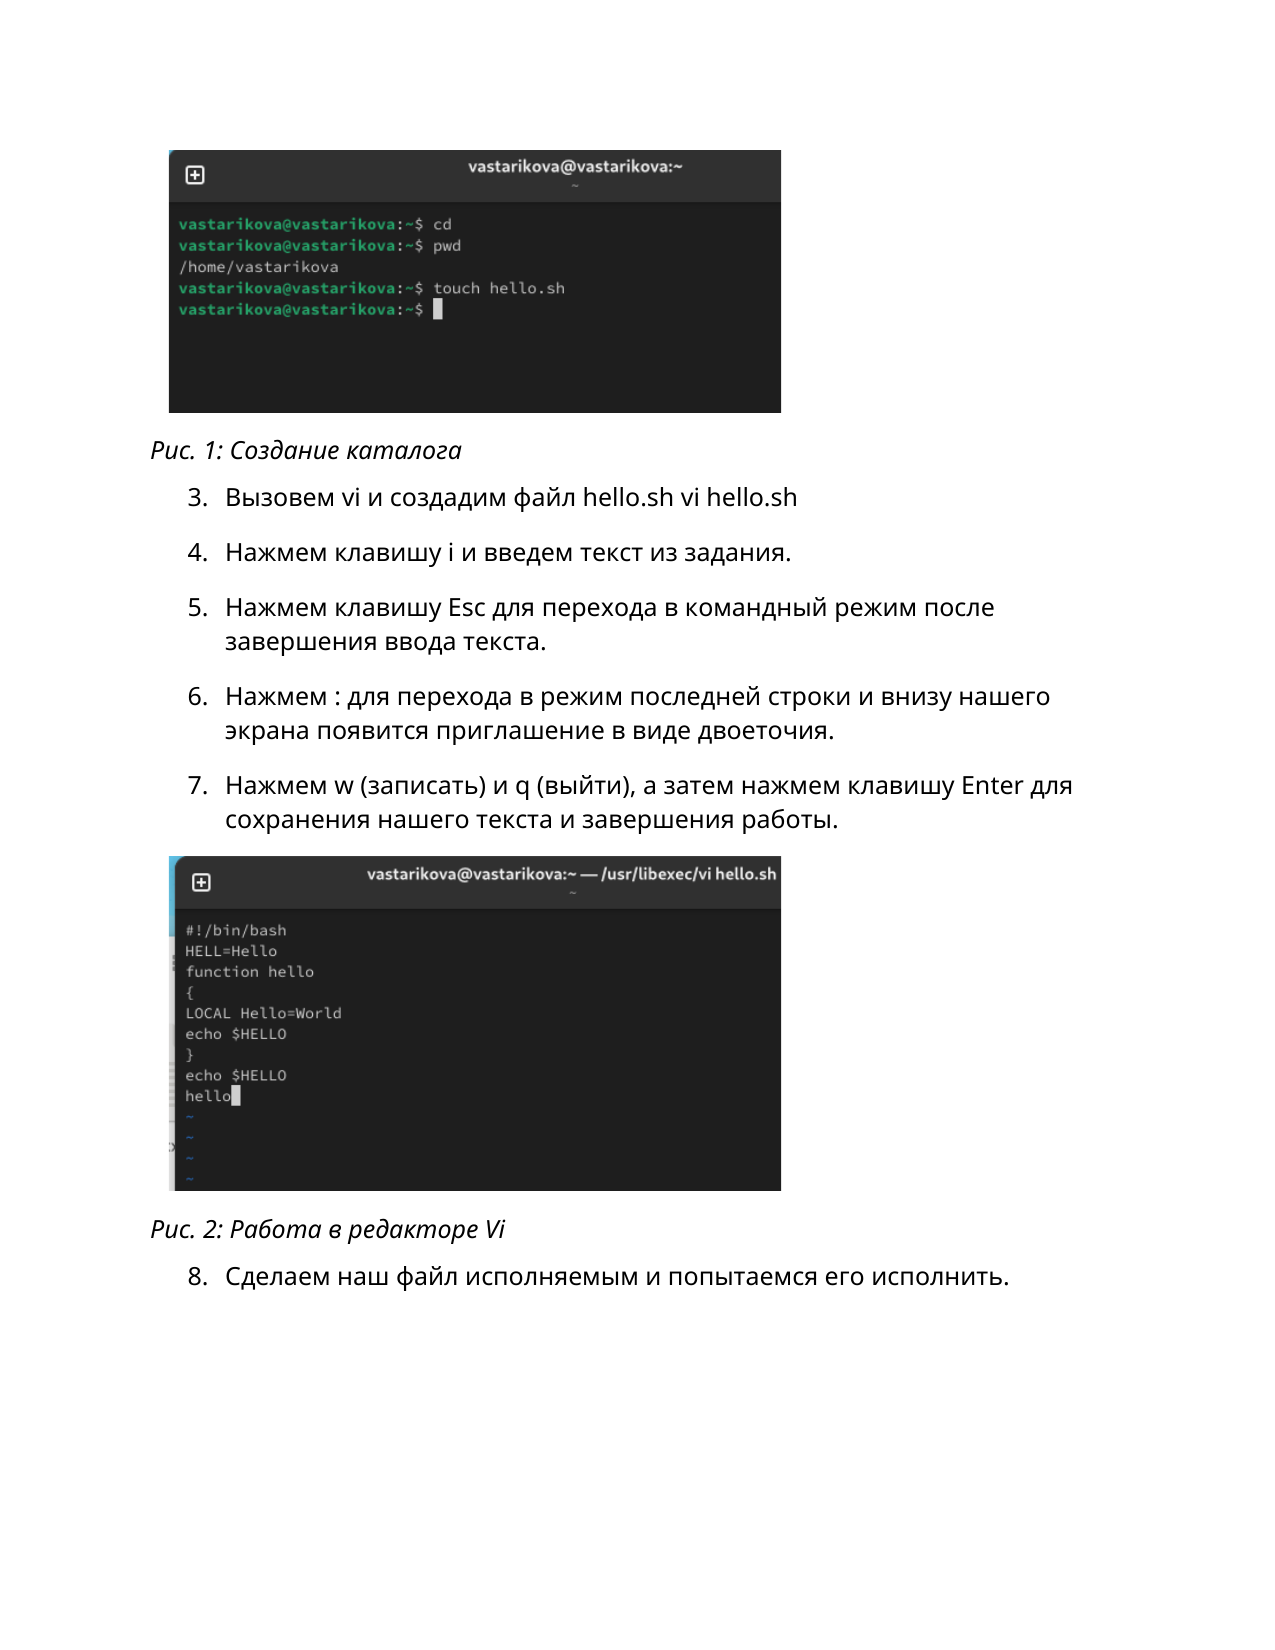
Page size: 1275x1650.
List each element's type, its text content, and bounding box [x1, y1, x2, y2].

picture [168, 856, 782, 1191]
list Вызовем vi и создадим файл hello.sh vi hello.sh [187, 479, 1125, 514]
text Рис. 1: Создание каталога [150, 433, 1125, 467]
text Рис. 2: Работа в редакторе Vi [150, 1212, 1125, 1246]
list Нажмем w (записать) и q (выйти), а затем нажмем клавишу Enter для сохранения нашего текста и завершения работы. [187, 767, 1125, 835]
list Нажмем : для перехода в режим последней строки и внизу нашего экрана появится приглашение в виде двоеточия. [187, 678, 1125, 746]
picture [168, 150, 782, 413]
list Нажмем клавишу Esc для перехода в командный режим после завершения ввода текста. [187, 589, 1125, 657]
list Сделаем наш файл исполняемым и попытаемся его исполнить. [187, 1258, 1125, 1292]
list Нажмем клавишу i и введем текст из задания. [187, 534, 1125, 568]
